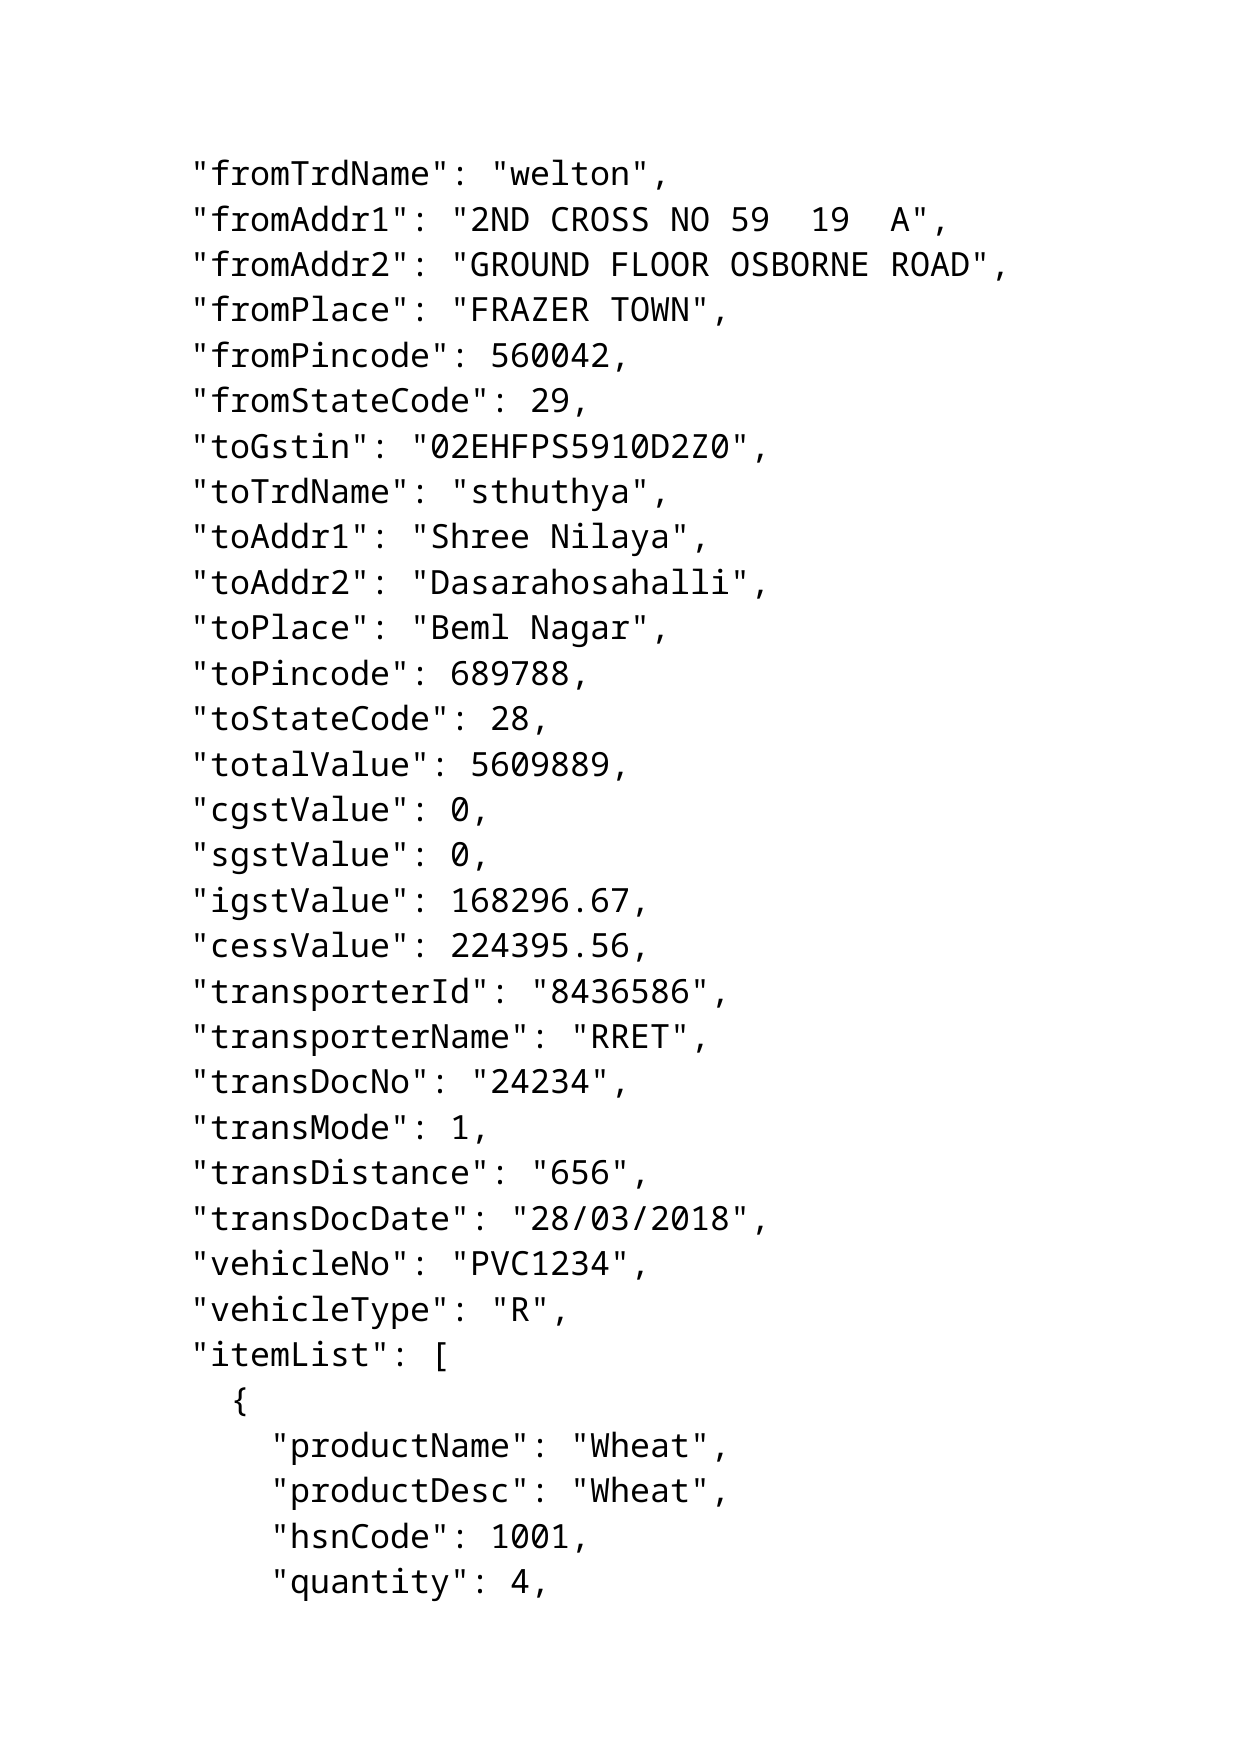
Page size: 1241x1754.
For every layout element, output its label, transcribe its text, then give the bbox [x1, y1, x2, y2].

text "toAddr1": "Shree Nilaya", [150, 513, 1090, 559]
text "toGstin": "02EHFPS5910D2Z0", [150, 422, 1090, 468]
text "transDistance": "656", [150, 1149, 1090, 1194]
text { [150, 1376, 1090, 1422]
text "fromStateCode": 29, [150, 377, 1090, 422]
text "toAddr2": "Dasarahosahalli", [150, 559, 1090, 604]
text "transporterName": "RRET", [150, 1013, 1090, 1058]
text "cgstValue": 0, [150, 786, 1090, 831]
text "sgstValue": 0, [150, 831, 1090, 877]
text "toPincode": 689788, [150, 649, 1090, 695]
text "toStateCode": 28, [150, 695, 1090, 740]
text "transMode": 1, [150, 1104, 1090, 1149]
text "transDocNo": "24234", [150, 1058, 1090, 1104]
text "productDesc": "Wheat", [150, 1467, 1090, 1512]
text "vehicleNo": "PVC1234", [150, 1240, 1090, 1285]
text "fromPincode": 560042, [150, 332, 1090, 377]
text "vehicleType": "R", [150, 1285, 1090, 1331]
text "productName": "Wheat", [150, 1422, 1090, 1467]
text "fromAddr2": "GROUND FLOOR OSBORNE ROAD", [150, 241, 1090, 286]
text "fromAddr1": "2ND CROSS NO 59 19 A", [150, 195, 1090, 241]
text "toPlace": "Beml Nagar", [150, 604, 1090, 649]
text "itemList": [ [150, 1331, 1090, 1376]
text "toTrdName": "sthuthya", [150, 468, 1090, 513]
text "fromTrdName": "welton", [150, 150, 1090, 195]
text "transDocDate": "28/03/2018", [150, 1194, 1090, 1240]
text "totalValue": 5609889, [150, 740, 1090, 786]
text "transporterId": "8436586", [150, 967, 1090, 1013]
text "hsnCode": 1001, [150, 1512, 1090, 1558]
text "quantity": 4, [150, 1558, 1090, 1603]
text "igstValue": 168296.67, [150, 877, 1090, 922]
text "cessValue": 224395.56, [150, 922, 1090, 967]
text "fromPlace": "FRAZER TOWN", [150, 286, 1090, 332]
